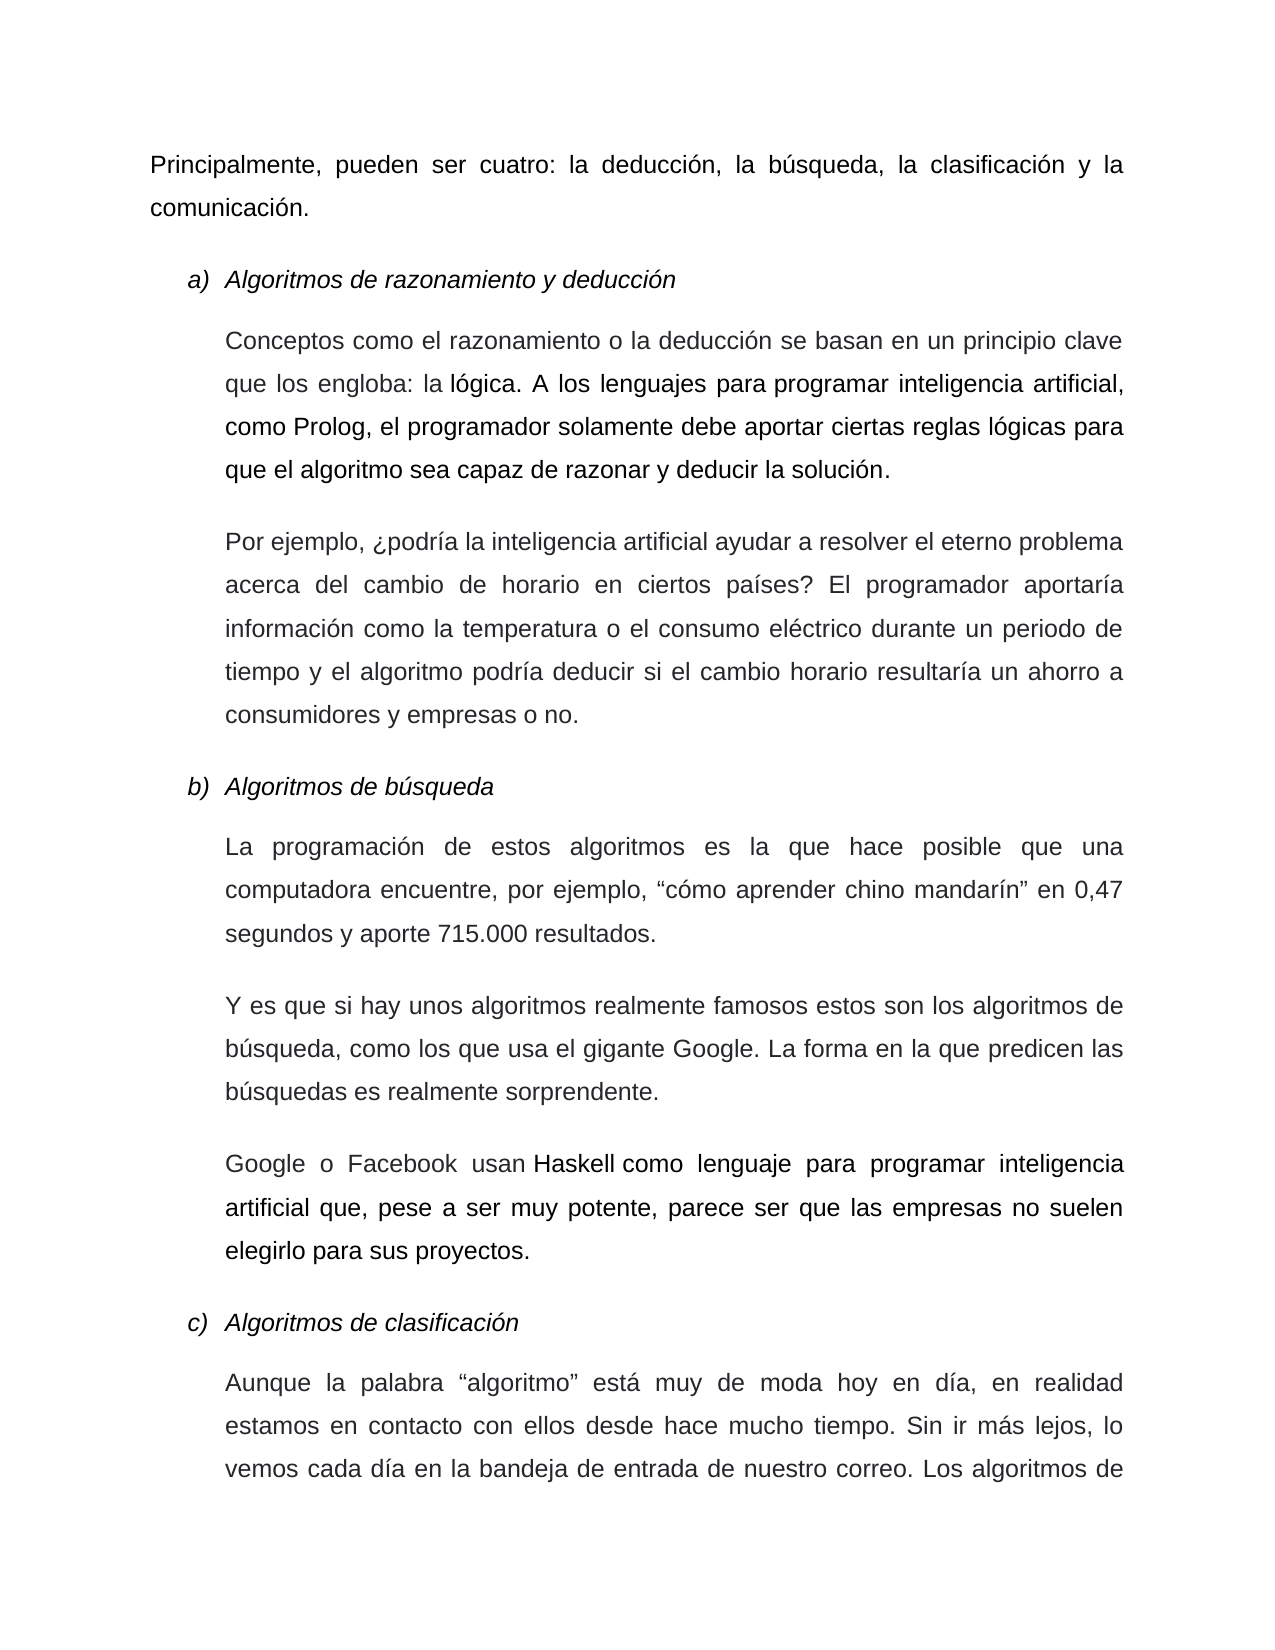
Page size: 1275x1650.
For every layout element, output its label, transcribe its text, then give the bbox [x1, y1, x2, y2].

text Por ejemplo, ¿podría la inteligencia artificial ayudar a resolver el eterno problema acerca del cambio de horario en ciertos países? El programador aportaría información como la temperatura o el consumo eléctrico durante un periodo de tiempo y el algoritmo podría deducir si el cambio horario resultaría un ahorro a consumidores y empresas o no. [225, 527, 1125, 728]
text Google o Facebook usan Haskell como lenguaje para programar inteligencia artificial que, pese a ser muy potente, parece ser que las empresas no suelen elegirlo para sus proyectos. [225, 1149, 1125, 1264]
subtitle Algoritmos de clasificación [187, 1308, 1125, 1337]
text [150, 150, 1125, 222]
text Y es que si hay unos algoritmos realmente famosos estos son los algoritmos de búsqueda, como los que usa el gigante Google. La forma en la que predicen las búsquedas es realmente sorprendente. [225, 991, 1125, 1106]
text Conceptos como el razonamiento o la deducción se basan en un principio clave que los engloba: la lógica. A los lenguajes para programar inteligencia artificial, como Prolog, el programador solamente debe aportar ciertas reglas lógicas para que el algoritmo sea capaz de razonar y deducir la solución. [225, 326, 1125, 484]
text La programación de estos algoritmos es la que hace posible que una computadora encuentre, por ejemplo, “cómo aprender chino mandarín” en 0,47 segundos y aporte 715.000 resultados. [225, 832, 1125, 947]
subtitle Algoritmos de razonamiento y deducción [187, 265, 1125, 294]
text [225, 1368, 1125, 1483]
subtitle Algoritmos de búsqueda [187, 772, 1125, 801]
